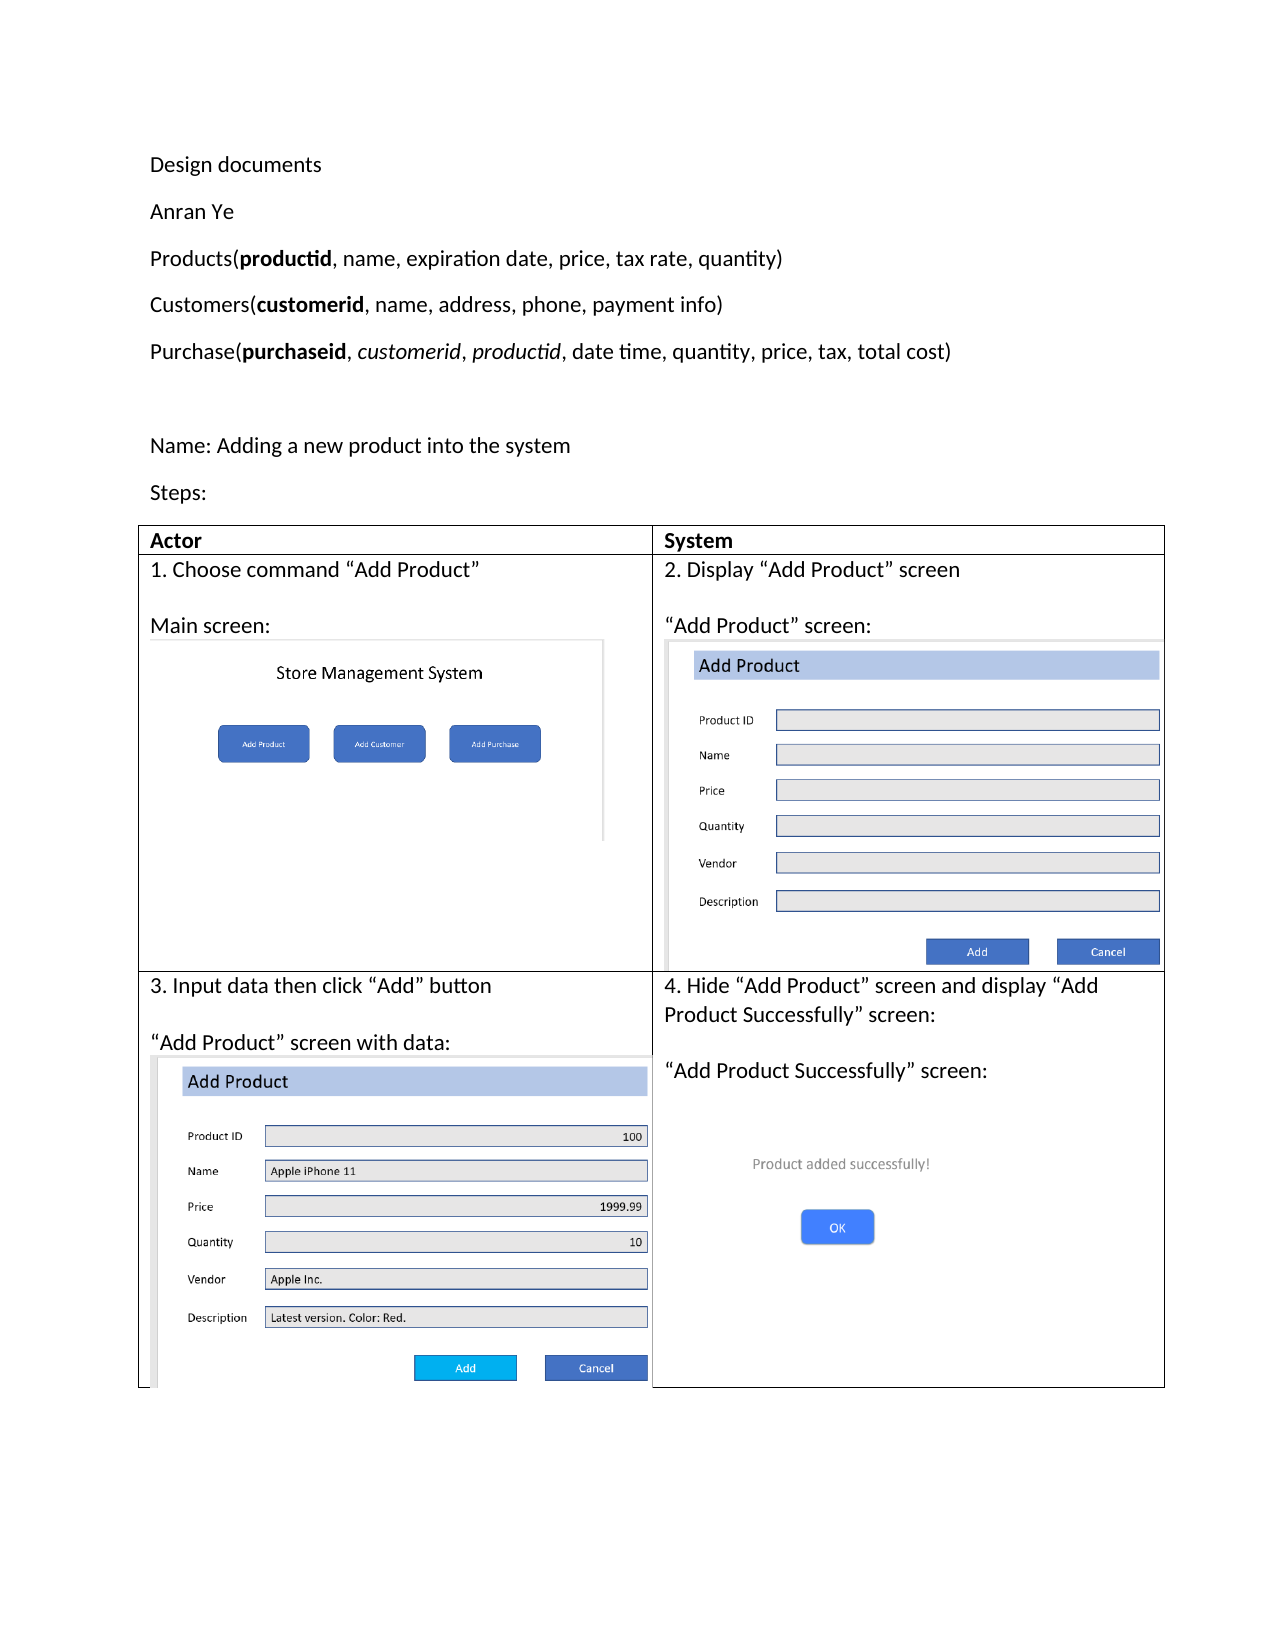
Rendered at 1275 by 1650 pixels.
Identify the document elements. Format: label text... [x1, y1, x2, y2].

picture [150, 639, 605, 841]
table_cell 1. Choose command “Add Product” Main screen: [139, 555, 652, 971]
text Customers(customerid, name, address, phone, payment info) [150, 291, 1125, 319]
text Steps: [150, 478, 1125, 506]
picture [664, 639, 1165, 971]
table_cell 3. Input data then click “Add” button “Add Product” screen with data: [139, 972, 652, 1387]
table_header Actor [139, 526, 652, 554]
table_cell 2. Display “Add Product” screen “Add Product” screen: [653, 555, 1164, 971]
text Purchase(purchaseid, customerid, productid, date time, quantity, price, tax, total cost) [150, 337, 1125, 366]
text Name: Adding a new product into the system [150, 431, 1125, 459]
table_header System [653, 526, 1164, 554]
text Products(productid, name, expiration date, price, tax rate, quantity) [150, 244, 1125, 272]
text Anran Ye [150, 197, 1125, 225]
text Design documents [150, 150, 1125, 178]
table_cell 4. Hide “Add Product” screen and display “Add Product Successfully” screen: “Add Product Successfully” screen: [653, 972, 1164, 1387]
picture [150, 1055, 653, 1388]
